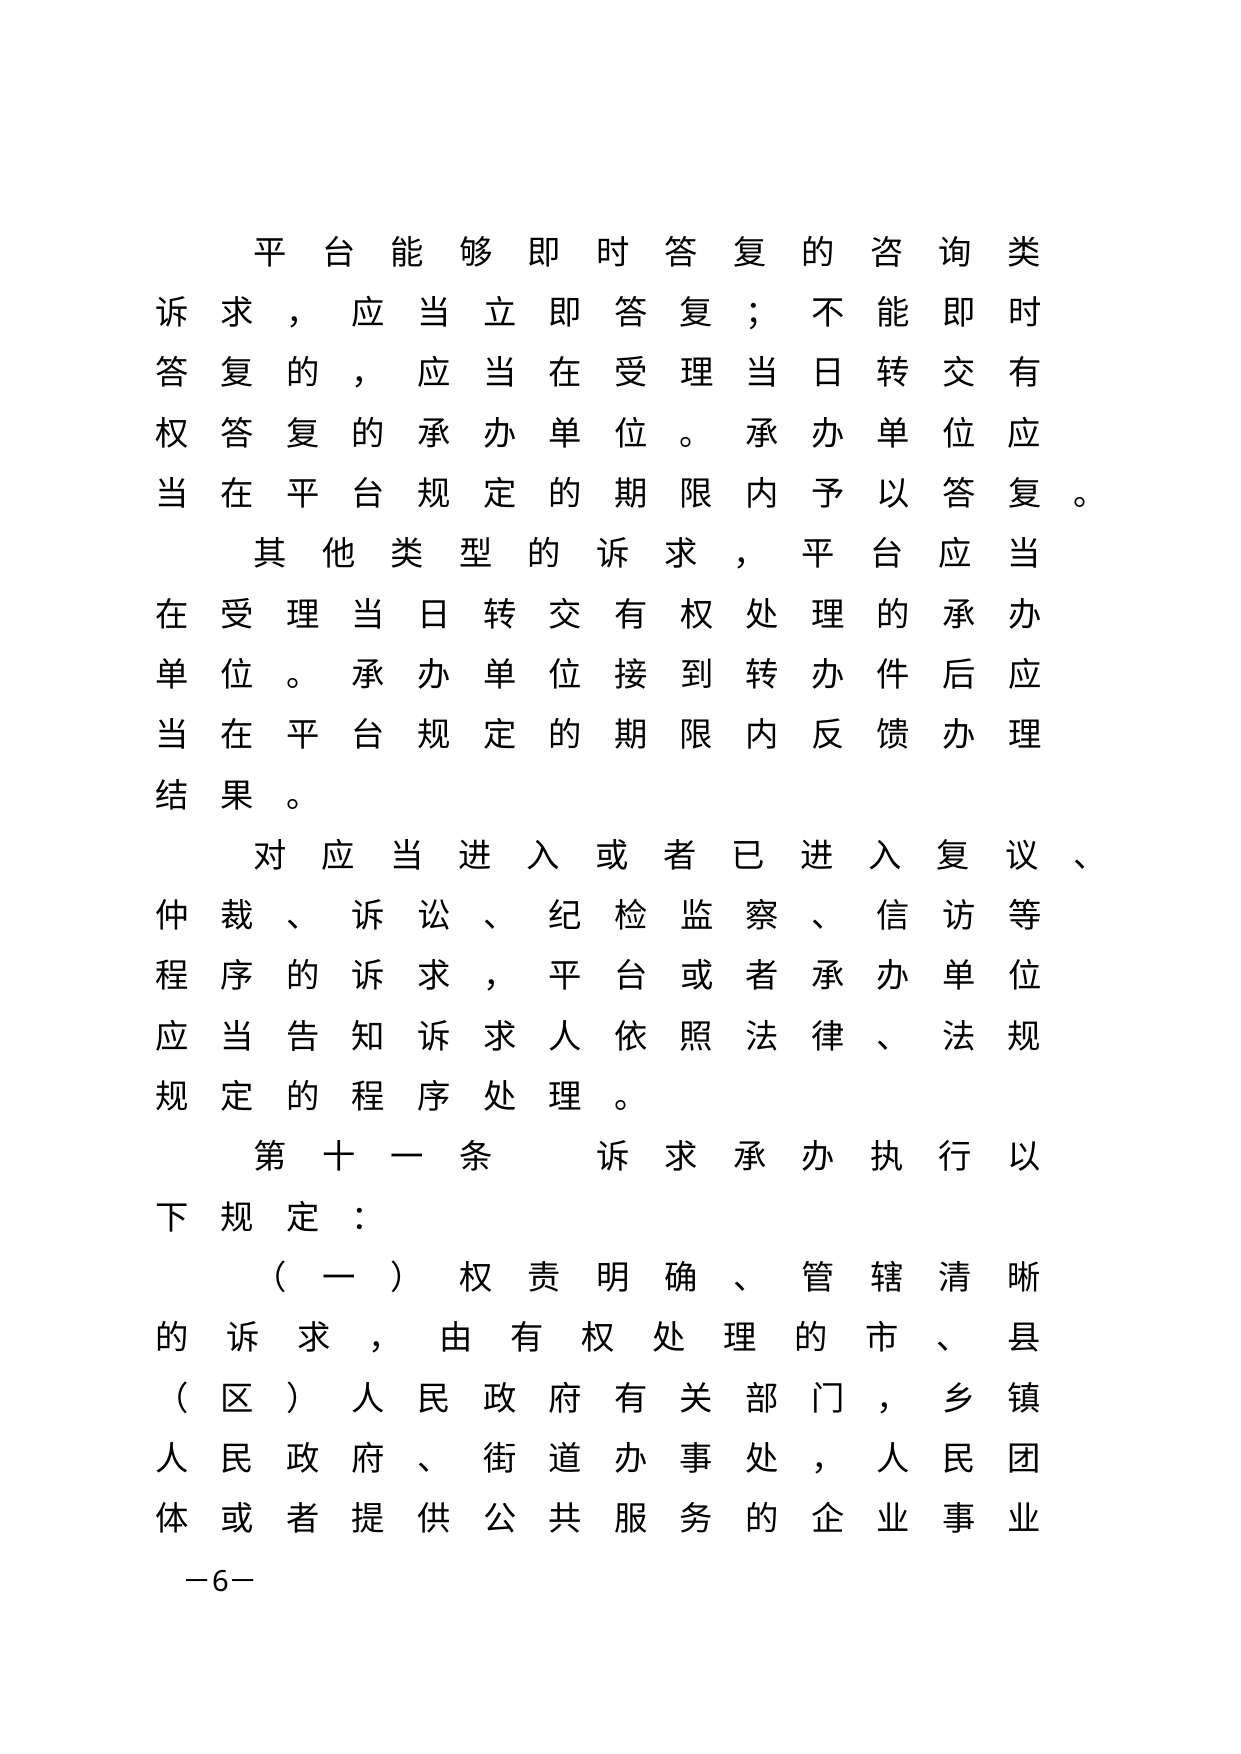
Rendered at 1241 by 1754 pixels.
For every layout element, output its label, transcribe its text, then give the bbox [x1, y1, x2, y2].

text 平台能够即时答复的咨询类诉求，应当立即答复；不能即时答复的，应当在受理当日转交有权答复的承办单位。承办单位应当在平台规定的期限内予以答复。 [155, 219, 1073, 521]
text 第十一条 诉求承办执行以下规定： [155, 1124, 1073, 1245]
text 其他类型的诉求，平台应当在受理当日转交有权处理的承办单位。承办单位接到转办件后应当在平台规定的期限内反馈办理结果。 [155, 521, 1073, 823]
text （一）权责明确、管辖清晰的诉求，由有权处理的市、县（区）人民政府有关部门，乡镇人民政府、街道办事处，人民团体或者提供公共服务的企业事业单位等受理承办； [155, 1245, 1073, 1546]
text 对应当进入或者已进入复议、仲裁、诉讼、纪检监察、信访等程序的诉求，平台或者承办单位应当告知诉求人依照法律、法规规定的程序处理。 [155, 823, 1073, 1124]
